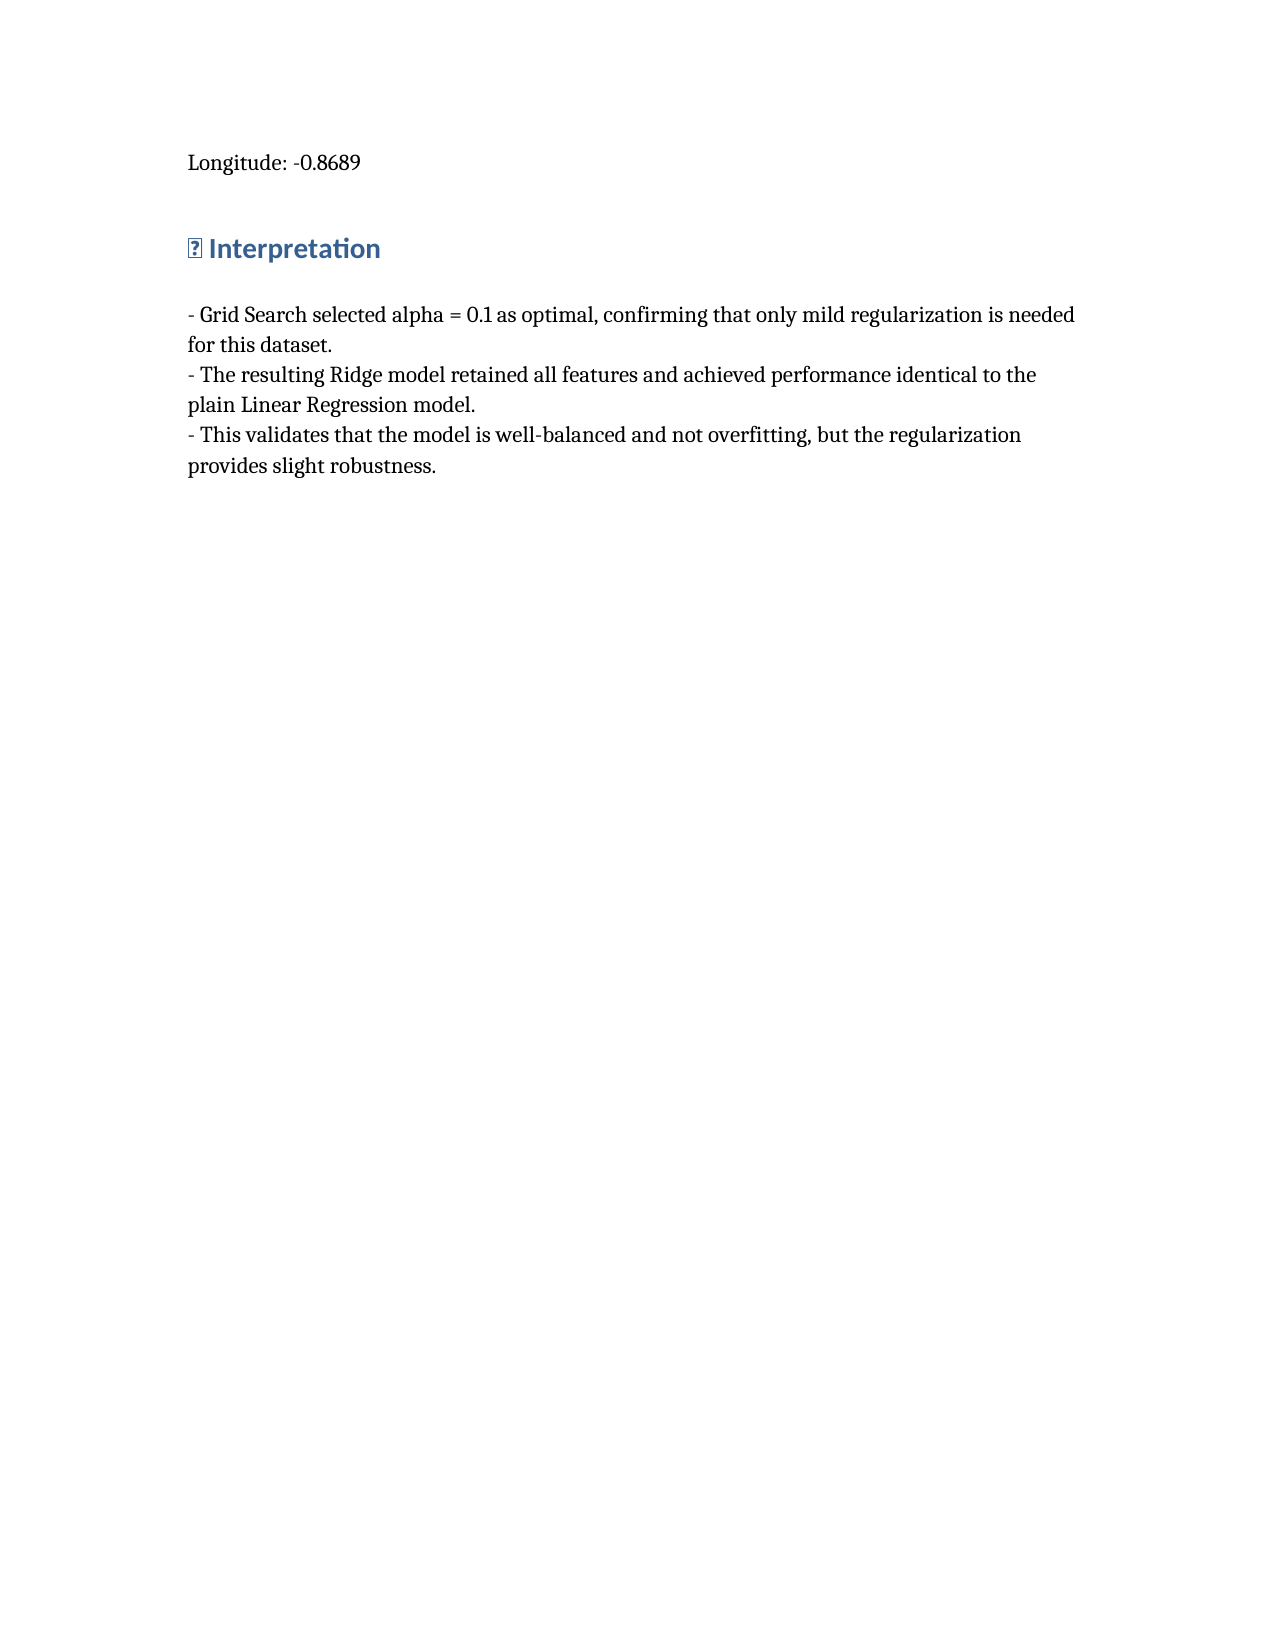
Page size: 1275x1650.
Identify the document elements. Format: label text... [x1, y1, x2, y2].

text - Grid Search selected alpha = 0.1 as optimal, confirming that only mild regularization is needed for this dataset. - The resulting Ridge model retained all features and achieved performance identical to the plain Linear Regression model. - This validates that the model is well-balanced and not overfitting, but the regularization provides slight robustness. [187, 271, 1087, 509]
text Longitude: -0.8689 [187, 150, 1087, 176]
subtitle 📌 Interpretation [187, 230, 1087, 266]
